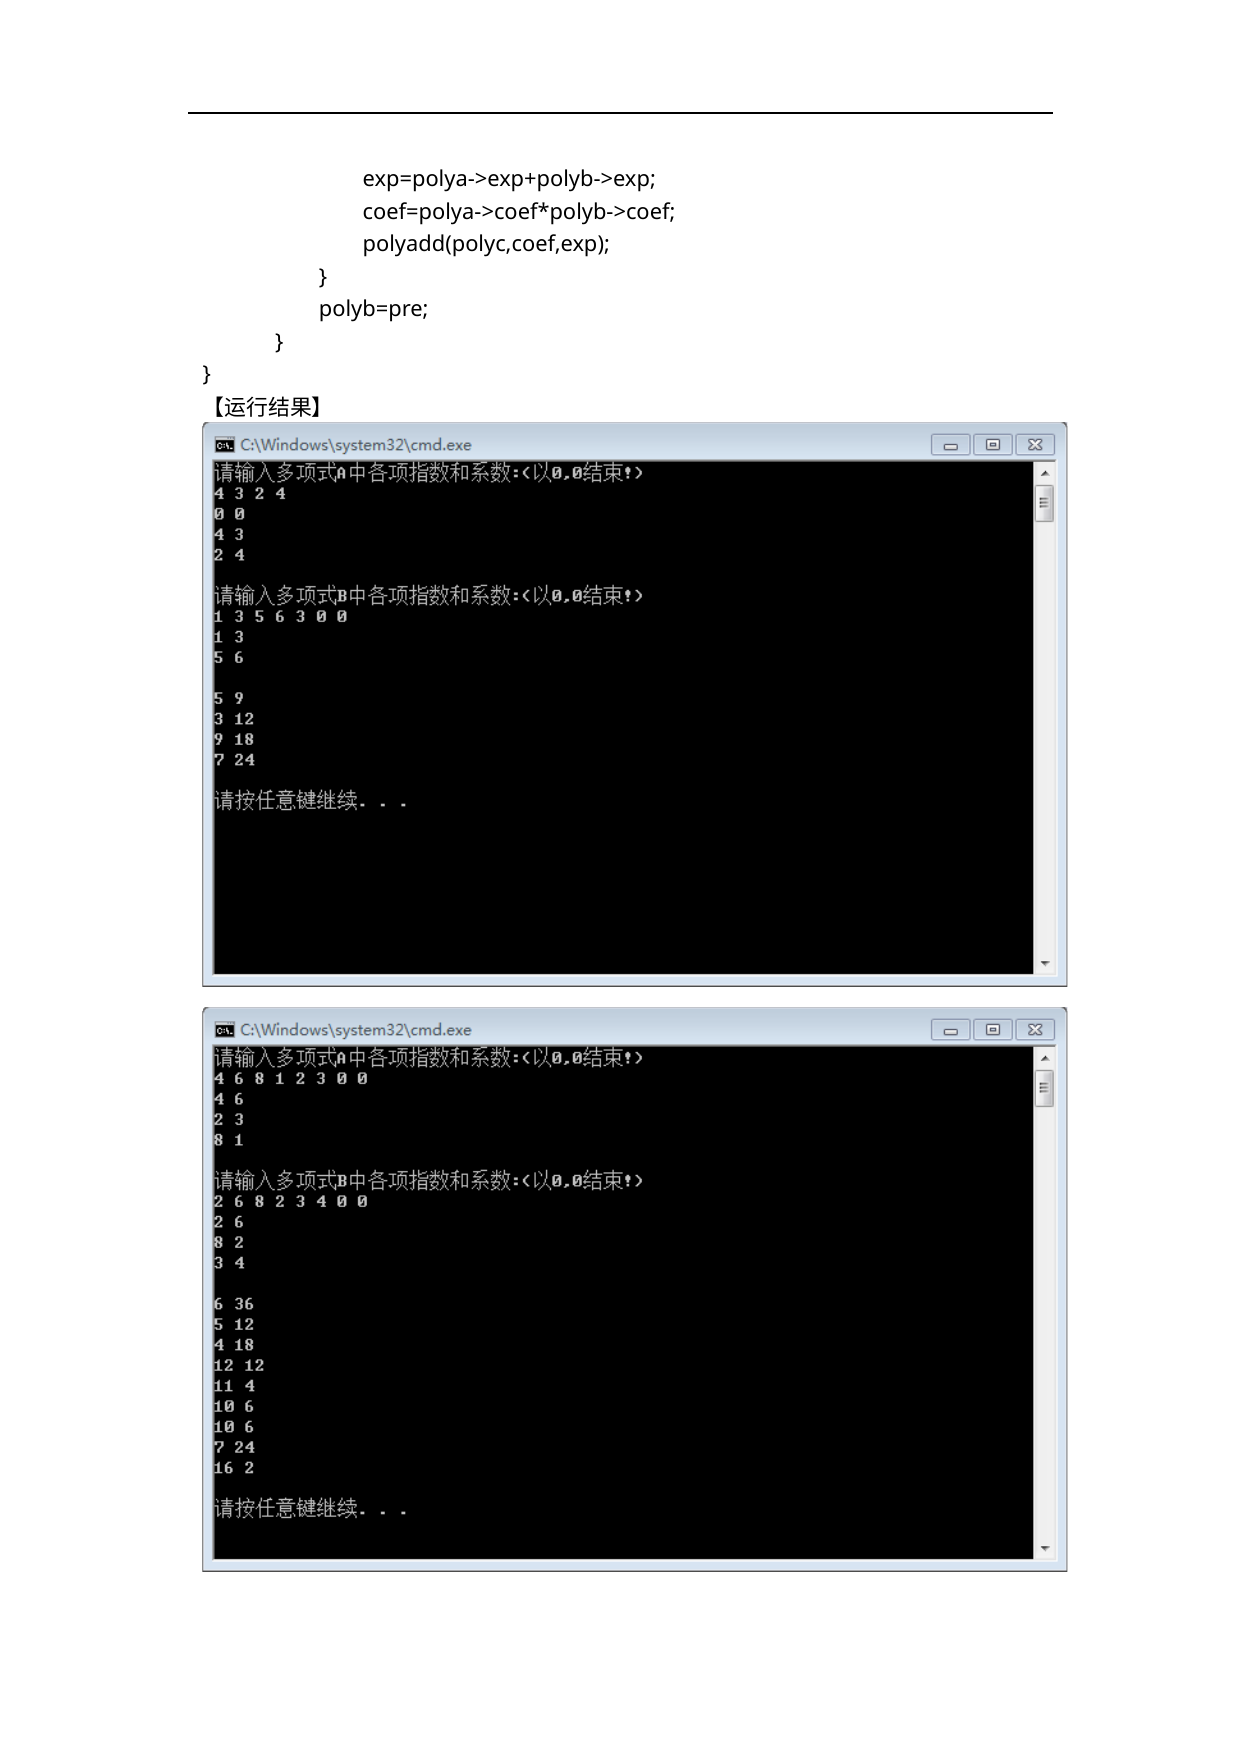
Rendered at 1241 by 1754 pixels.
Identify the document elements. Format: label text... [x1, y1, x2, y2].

picture [202, 1007, 1068, 1572]
text 【运行结果】 [202, 389, 1053, 422]
picture [202, 422, 1068, 987]
text coef=polya->coef*polyb->coef; [202, 194, 1053, 227]
text polyadd(polyc,coef,exp); [202, 227, 1053, 259]
text } [202, 324, 1053, 357]
text exp=polya->exp+polyb->exp; [202, 162, 1053, 194]
text polyb=pre; [202, 292, 1053, 324]
text } [202, 357, 1053, 389]
text } [202, 259, 1053, 292]
